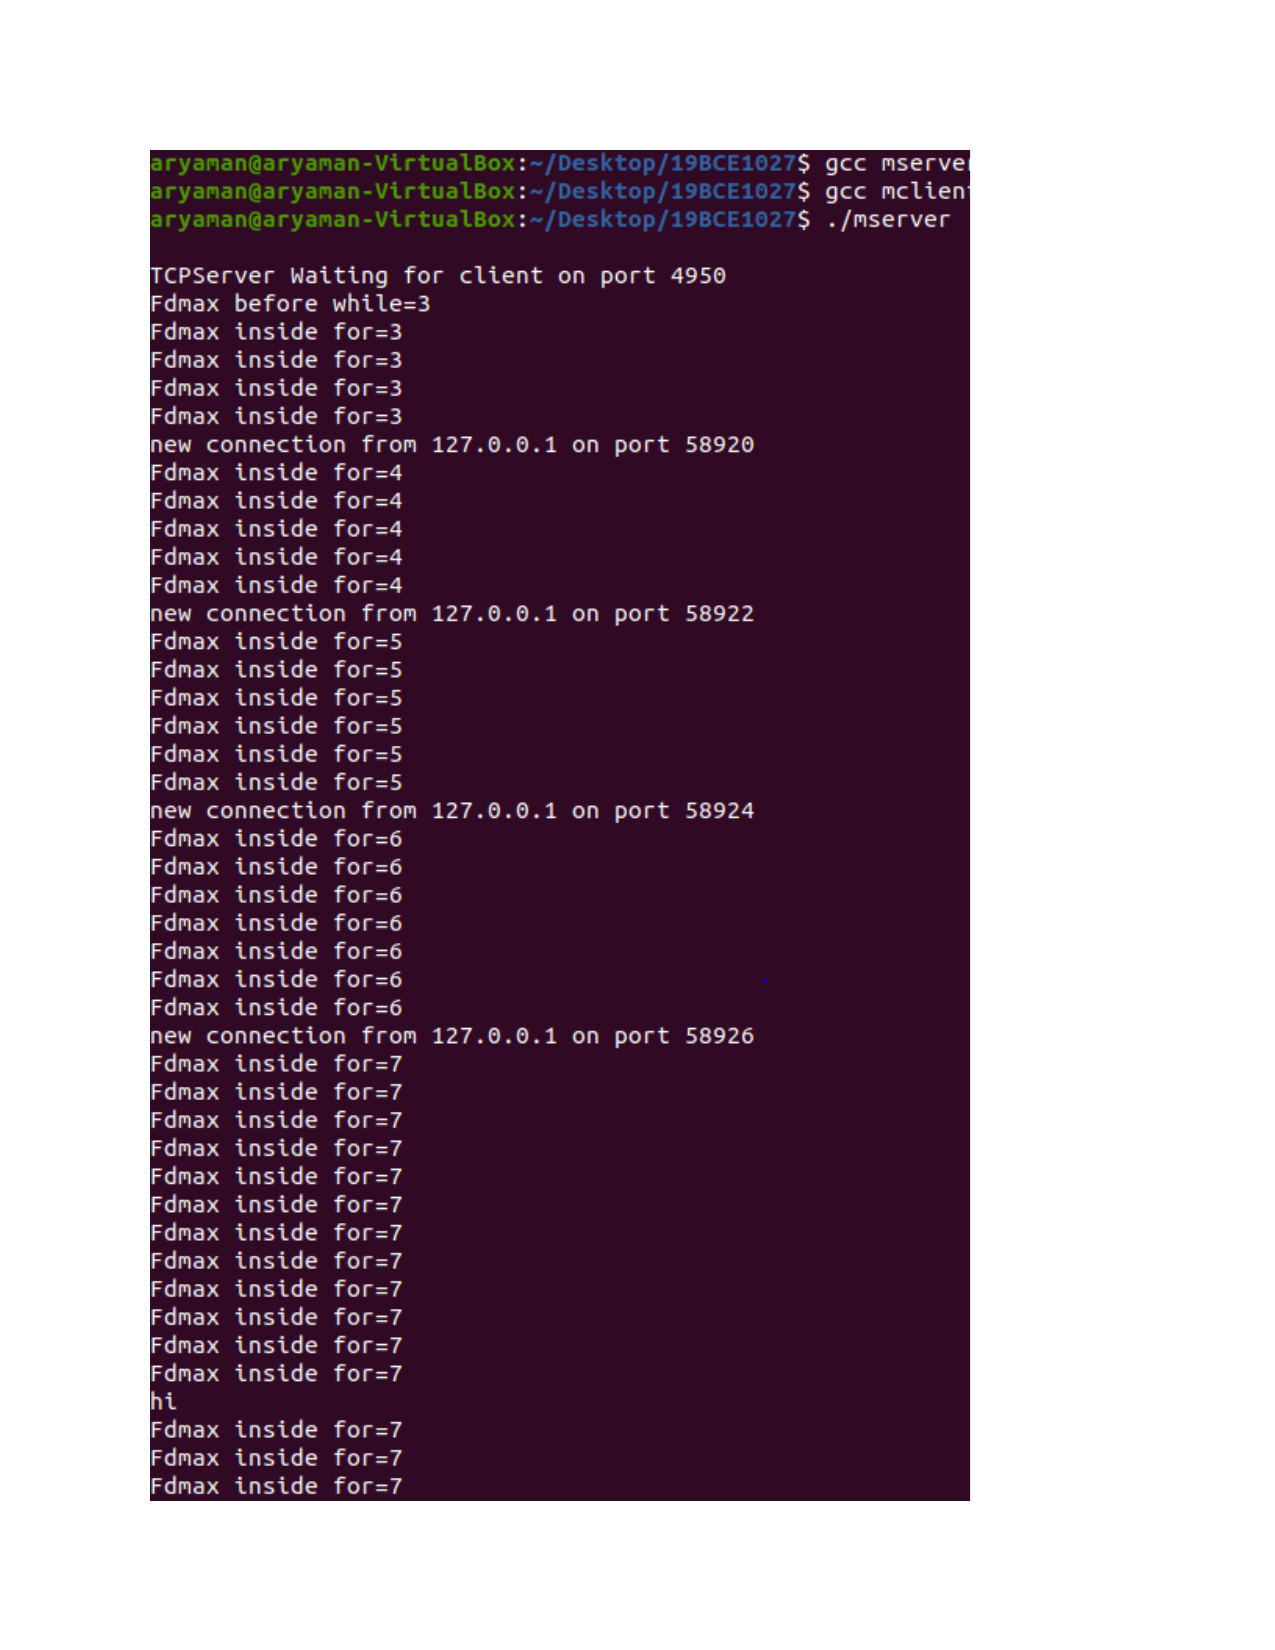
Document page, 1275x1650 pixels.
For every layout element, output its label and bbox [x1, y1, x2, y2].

picture [150, 150, 971, 1501]
